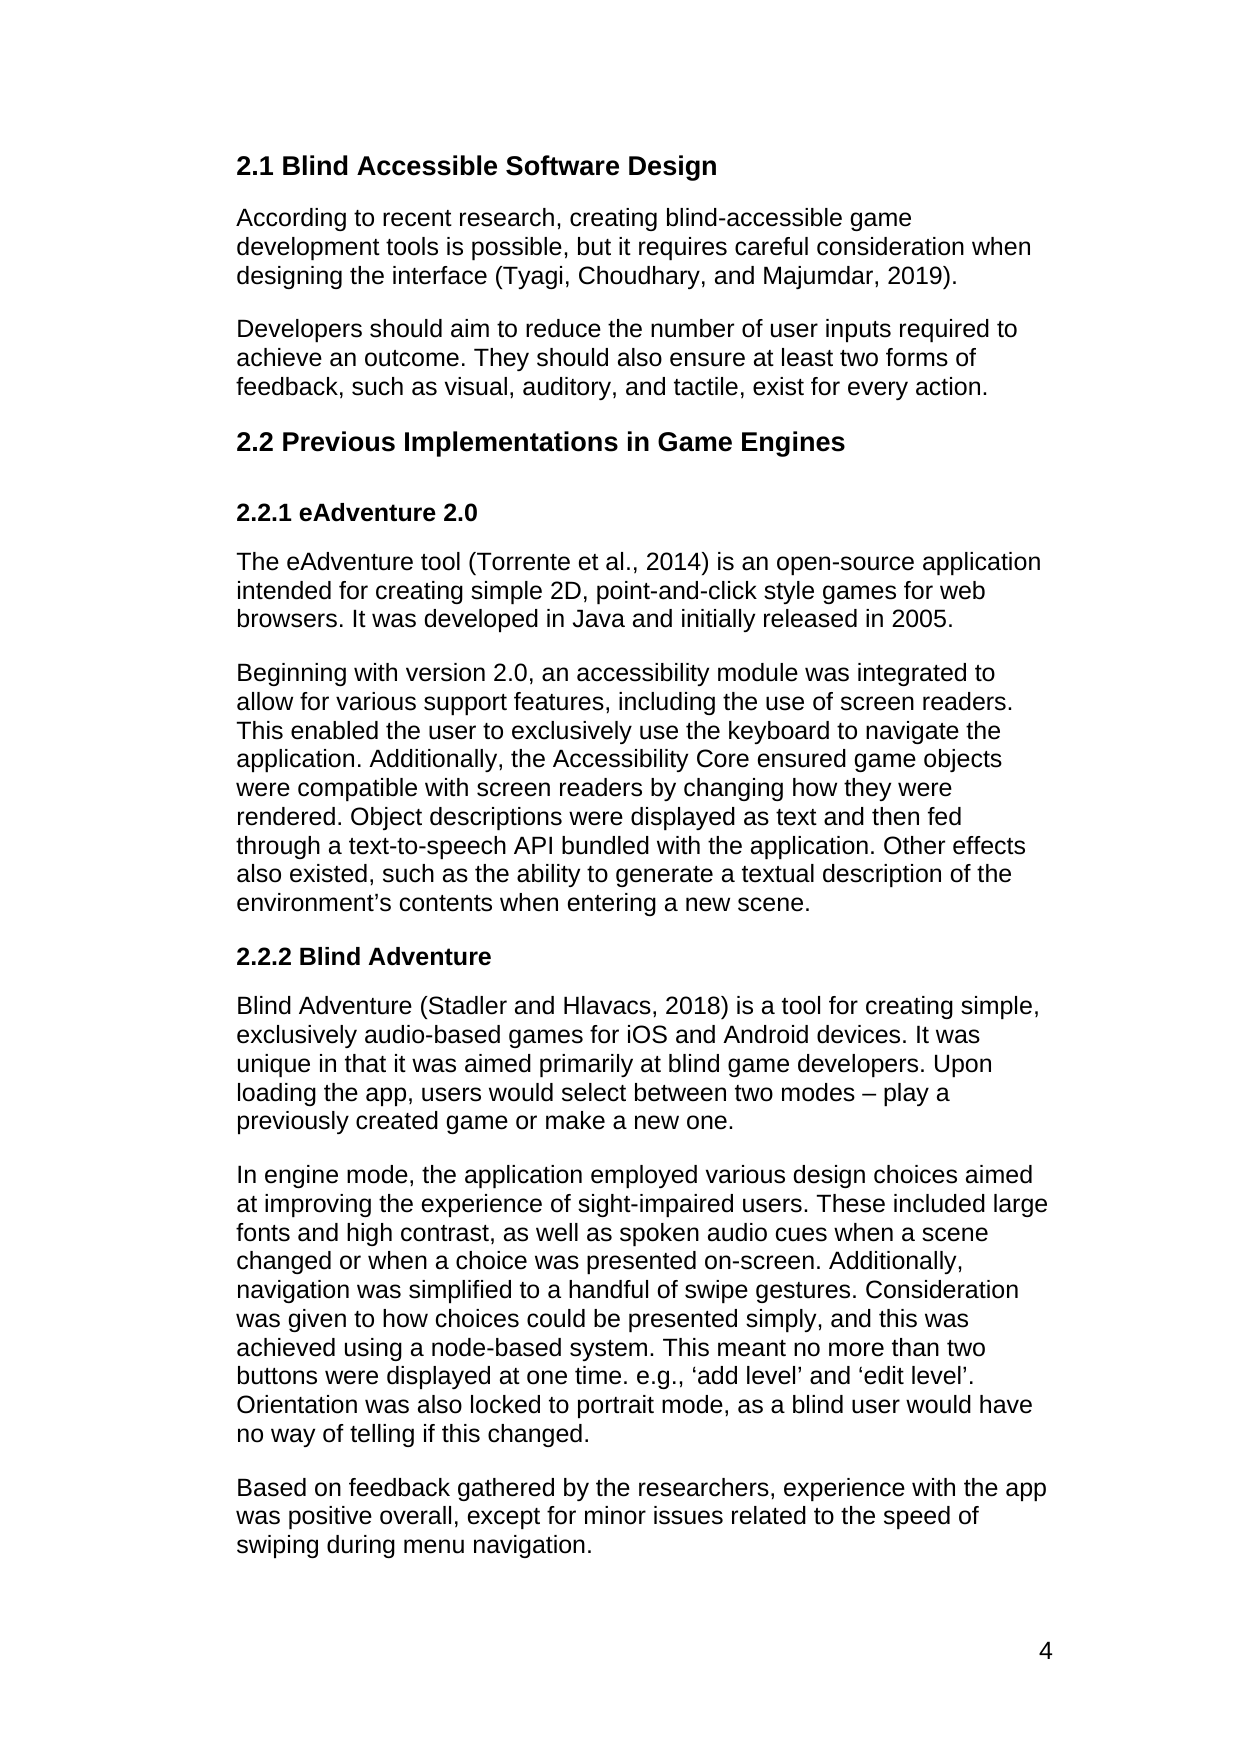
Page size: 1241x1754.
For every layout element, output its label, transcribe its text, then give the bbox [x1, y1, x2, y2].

text According to recent research, creating blind-accessible game development tools is possible, but it requires careful consideration when designing the interface (Tyagi, Choudhary, and Majumdar, 2019). [236, 203, 1053, 289]
text The eAdventure tool (Torrente et al., 2014) is an open-source application intended for creating simple 2D, point-and-click style games for web browsers. It was developed in Java and initially released in 2005. [236, 547, 1053, 633]
subtitle 2.2.2 Blind Adventure [236, 942, 1053, 971]
text Developers should aim to reduce the number of user inputs required to achieve an outcome. They should also ensure at least two forms of feedback, such as visual, auditory, and tactile, exist for every action. [236, 314, 1053, 401]
subtitle 2.1 Blind Accessible Software Design [236, 150, 1053, 181]
subtitle 2.2.1 eAdventure 2.0 [236, 497, 1053, 526]
text Blind Adventure (Stadler and Hlavacs, 2018) is a tool for creating simple, exclusively audio-based games for iOS and Android devices. It was unique in that it was aimed primarily at blind game developers. Upon loading the app, users would select between two modes – play a previously created game or make a new one. [236, 991, 1053, 1135]
text In engine mode, the application employed various design choices aimed at improving the experience of sight-impaired users. These included large fonts and high contrast, as well as spoken audio cues when a scene changed or when a choice was presented on-screen. Additionally, navigation was simplified to a handful of swipe gestures. Consideration was given to how choices could be presented simply, and this was achieved using a node-based system. This meant no more than two buttons were displayed at one time. e.g., ‘add level’ and ‘edit level’. Orientation was also locked to portrait mode, as a blind user would have no way of telling if this changed. [236, 1160, 1053, 1447]
text Based on feedback gathered by the researchers, experience with the app was positive overall, except for minor issues related to the speed of swiping during menu navigation. [236, 1472, 1053, 1559]
text Beginning with version 2.0, an accessibility module was integrated to allow for various support features, including the use of screen readers. This enabled the user to exclusively use the keyboard to navigate the application. Additionally, the Accessibility Core ensured game objects were compatible with screen readers by changing how they were rendered. Object descriptions were displayed as text and then fed through a text-to-speech API bundled with the application. Other effects also existed, such as the ability to generate a textual description of the environment’s contents when entering a new scene. [236, 658, 1053, 917]
subtitle 2.2 Previous Implementations in Game Engines [236, 426, 1053, 457]
